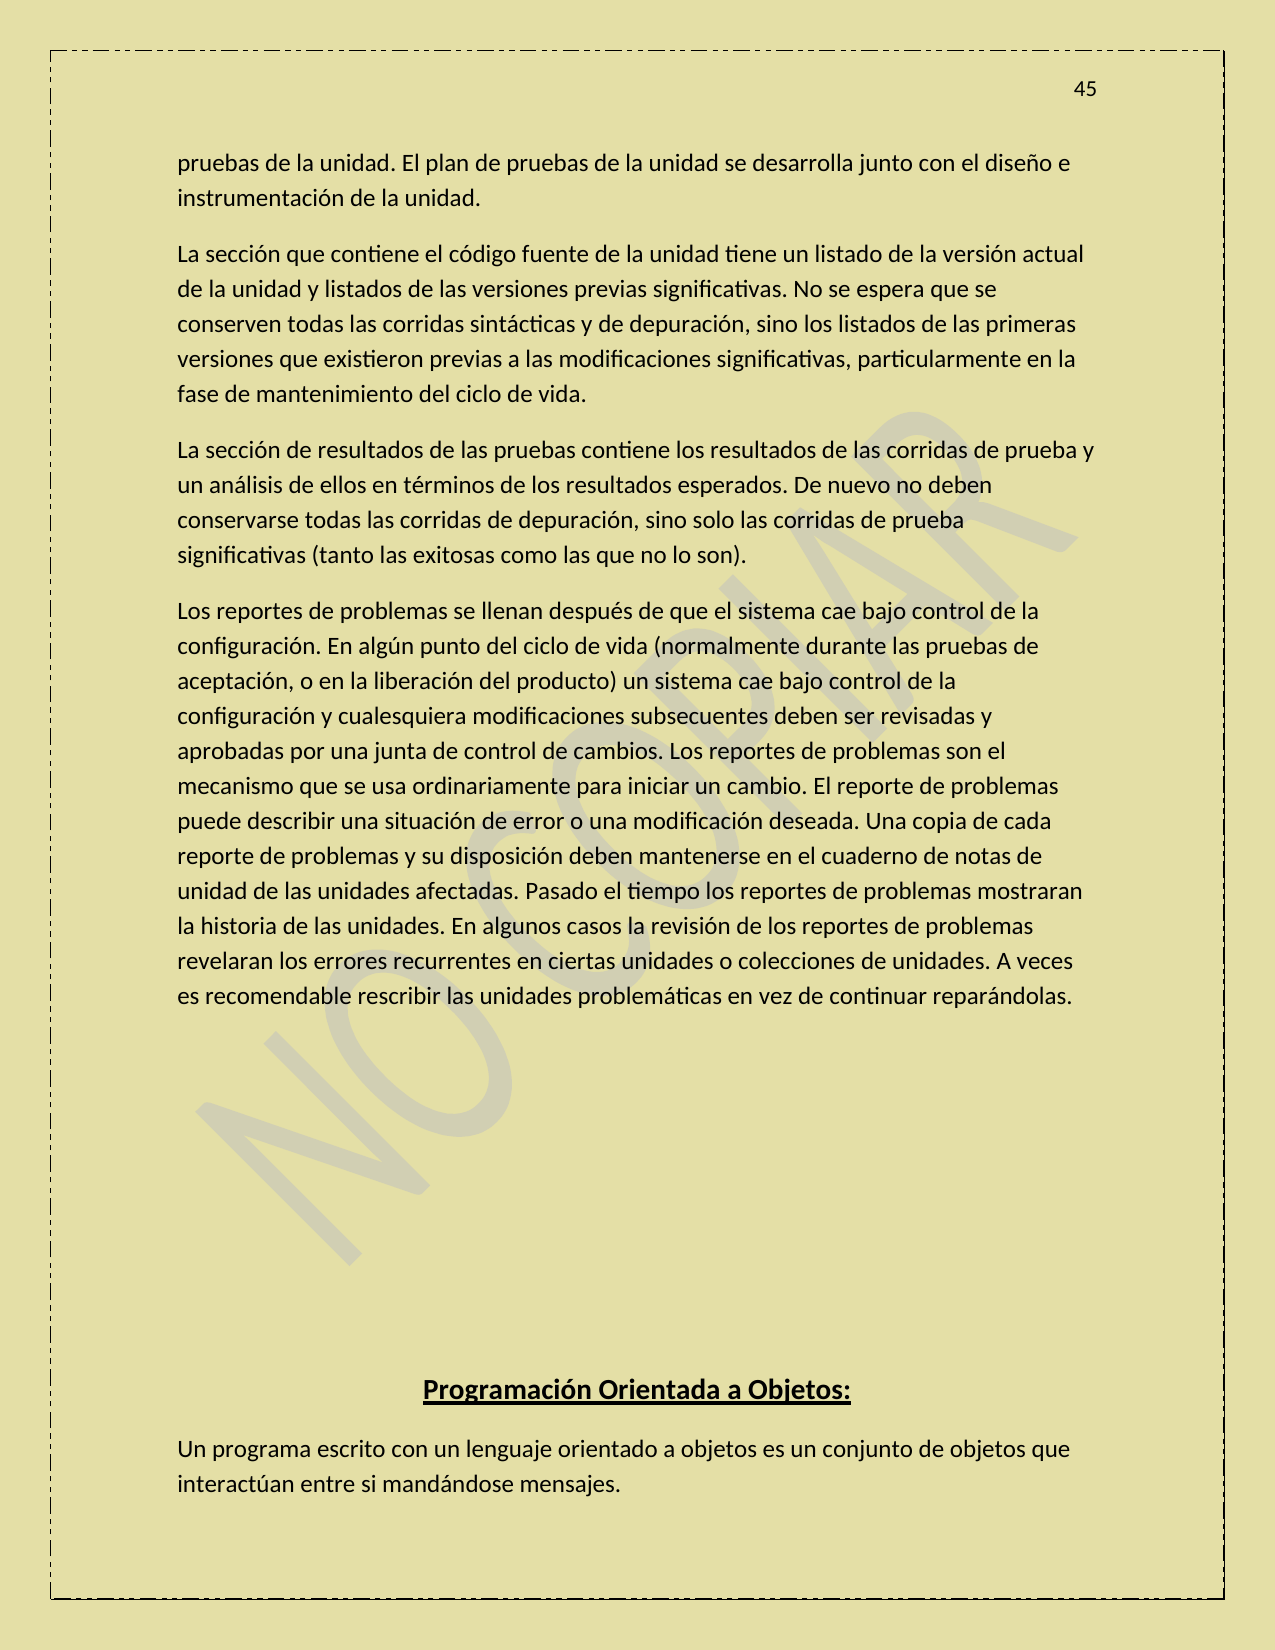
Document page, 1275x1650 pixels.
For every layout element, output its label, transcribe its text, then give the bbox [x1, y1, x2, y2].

text La sección que contiene el código fuente de la unidad tiene un listado de la versión actual de la unidad y listados de las versiones previas significativas. No se espera que se conserven todas las corridas sintácticas y de depuración, sino los listados de las primeras versiones que existieron previas a las modificaciones significativas, particularmente en la fase de mantenimiento del ciclo de vida. [177, 238, 1097, 409]
text La sección de resultados de las pruebas contiene los resultados de las corridas de prueba y un análisis de ellos en términos de los resultados esperados. De nuevo no deben conservarse todas las corridas de depuración, sino solo las corridas de prueba significativas (tanto las exitosas como las que no lo son). [177, 434, 1097, 570]
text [177, 148, 1097, 213]
text Programación Orientada a Objetos: [177, 1371, 1097, 1407]
text Los reportes de problemas se llenan después de que el sistema cae bajo control de la configuración. En algún punto del ciclo de vida (normalmente durante las pruebas de aceptación, o en la liberación del producto) un sistema cae bajo control de la configuración y cualesquiera modificaciones subsecuentes deben ser revisadas y aprobadas por una junta de control de cambios. Los reportes de problemas son el mecanismo que se usa ordinariamente para iniciar un cambio. El reporte de problemas puede describir una situación de error o una modificación deseada. Una copia de cada reporte de problemas y su disposición deben mantenerse en el cuaderno de notas de unidad de las unidades afectadas. Pasado el tiempo los reportes de problemas mostraran la historia de las unidades. En algunos casos la revisión de los reportes de problemas revelaran los errores recurrentes en ciertas unidades o colecciones de unidades. A veces es recomendable rescribir las unidades problemáticas en vez de continuar reparándolas. [177, 595, 1097, 1011]
text Un programa escrito con un lenguaje orientado a objetos es un conjunto de objetos que interactúan entre si mandándose mensajes. [177, 1433, 1097, 1498]
